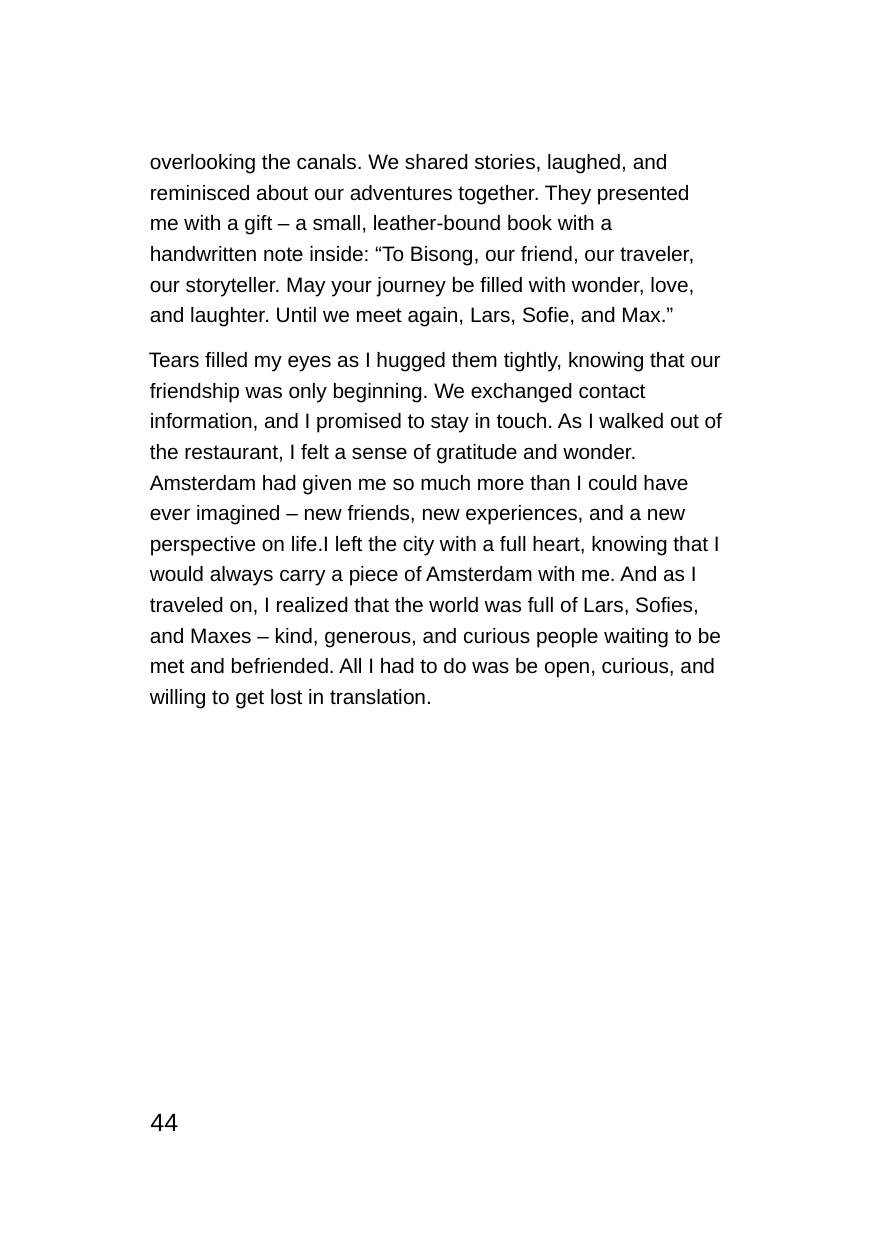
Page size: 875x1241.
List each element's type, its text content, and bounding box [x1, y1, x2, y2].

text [148, 150, 723, 327]
text Tears filled my eyes as I hugged them tightly, knowing that our friendship was only beginning. We exchanged contact information, and I promised to stay in touch. As I walked out of the restaurant, I felt a sense of gratitude and wonder. Amsterdam had given me so much more than I could have ever imagined – new friends, new experiences, and a new perspective on life.I left the city with a full heart, knowing that I would always carry a piece of Amsterdam with me. And as I traveled on, I realized that the world was full of Lars, Sofies, and Maxes – kind, generous, and curious people waiting to be met and befriended. All I had to do was be open, curious, and willing to get lost in translation. [148, 348, 723, 709]
